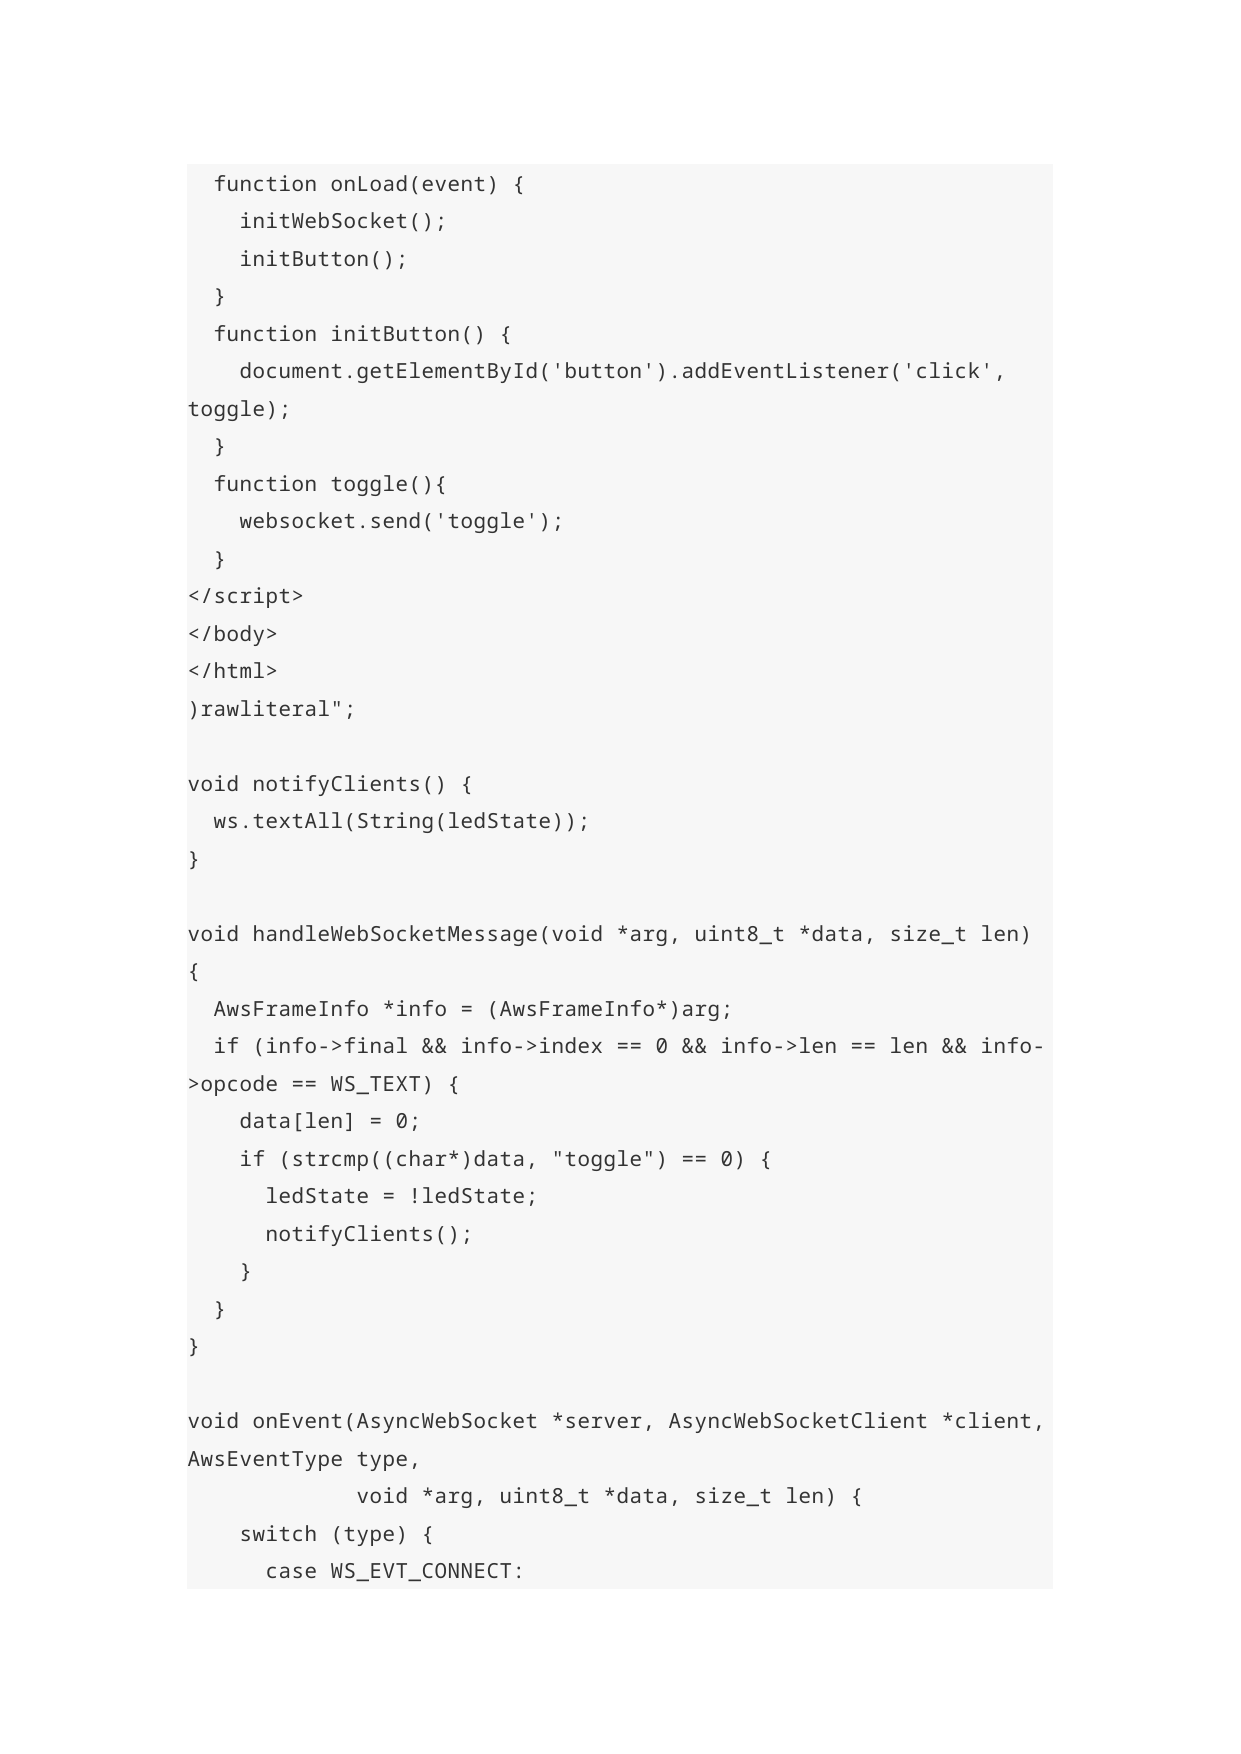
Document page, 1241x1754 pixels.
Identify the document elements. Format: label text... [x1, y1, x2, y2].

text function initButton() { [187, 314, 1053, 352]
text void notifyClients() { [187, 764, 1053, 802]
text initWebSocket(); [187, 202, 1053, 239]
text function onLoad(event) { [187, 164, 1053, 202]
text void *arg, uint8_t *data, size_t len) { [187, 1477, 1053, 1514]
text if (info->final && info->index == 0 && info->len == len && info->opcode == WS_TEXT) { [187, 1027, 1053, 1102]
text function toggle(){ [187, 464, 1053, 502]
text } [187, 839, 1053, 877]
text if (strcmp((char*)data, "toggle") == 0) { [187, 1139, 1053, 1177]
text } [187, 427, 1053, 464]
text } [187, 1289, 1053, 1327]
text document.getElementById('button').addEventListener('click', toggle); [187, 352, 1053, 427]
text switch (type) { [187, 1514, 1053, 1552]
text data[len] = 0; [187, 1102, 1053, 1139]
text </script> [187, 577, 1053, 614]
text } [187, 1252, 1053, 1289]
text } [187, 1327, 1053, 1364]
text )rawliteral"; [187, 689, 1053, 727]
text } [187, 277, 1053, 314]
text websocket.send('toggle'); [187, 502, 1053, 539]
text notifyClients(); [187, 1214, 1053, 1252]
text void handleWebSocketMessage(void *arg, uint8_t *data, size_t len) { [187, 914, 1053, 989]
text AwsFrameInfo *info = (AwsFrameInfo*)arg; [187, 989, 1053, 1027]
text ws.textAll(String(ledState)); [187, 802, 1053, 839]
text } [187, 539, 1053, 577]
text ledState = !ledState; [187, 1177, 1053, 1214]
text </body> [187, 614, 1053, 652]
text void onEvent(AsyncWebSocket *server, AsyncWebSocketClient *client, AwsEventType type, [187, 1402, 1053, 1477]
text initButton(); [187, 239, 1053, 277]
text </html> [187, 652, 1053, 689]
text case WS_EVT_CONNECT: [187, 1552, 1053, 1589]
